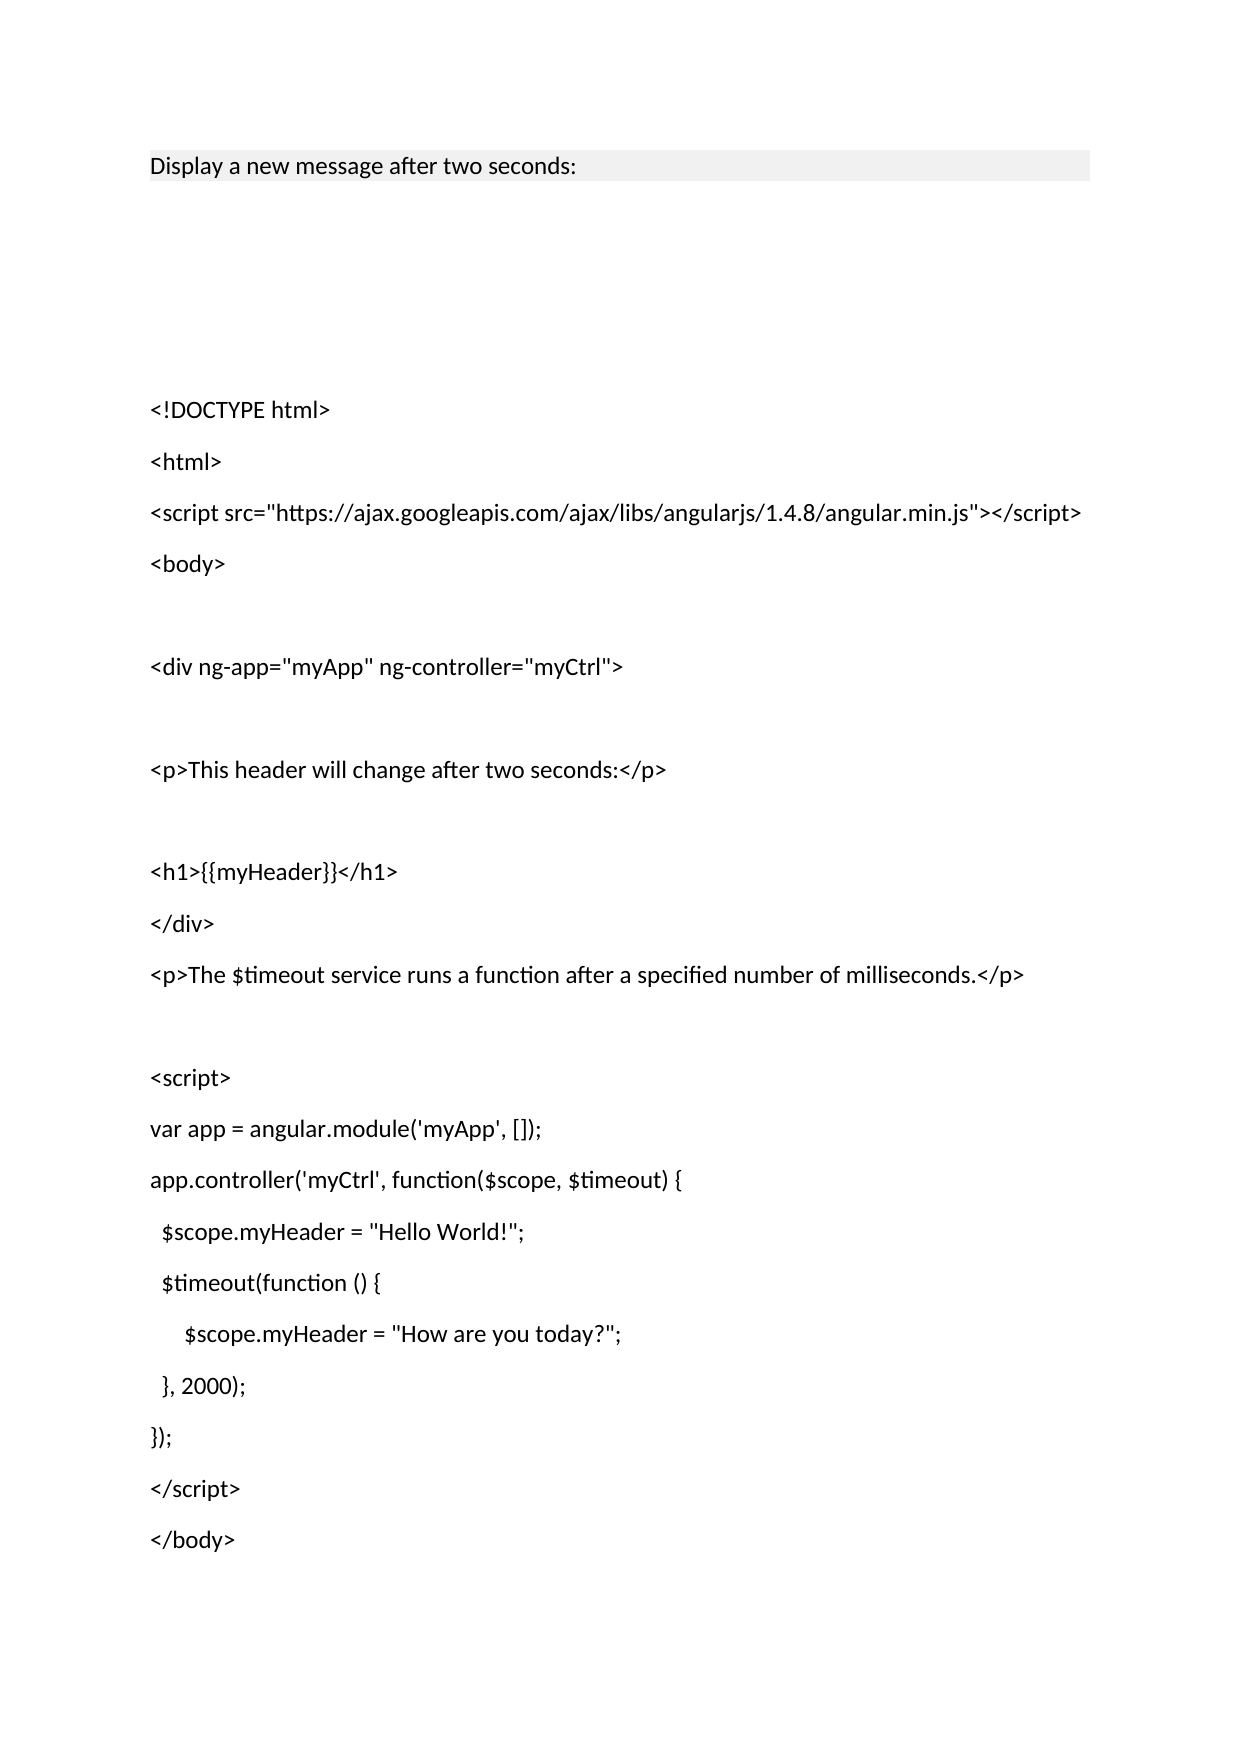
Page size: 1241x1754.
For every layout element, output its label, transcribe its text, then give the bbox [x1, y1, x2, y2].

text <html> [150, 446, 1090, 476]
text var app = angular.module('myApp', []); [150, 1113, 1090, 1144]
text <!DOCTYPE html> [150, 394, 1090, 425]
text <div ng-app="myApp" ng-controller="myCtrl"> [150, 651, 1090, 682]
text $scope.myHeader = "How are you today?"; [150, 1319, 1090, 1349]
text $scope.myHeader = "Hello World!"; [150, 1216, 1090, 1246]
text <h1>{{myHeader}}</h1> [150, 856, 1090, 887]
text Display a new message after two seconds: [150, 150, 1090, 181]
text </script> [150, 1473, 1090, 1503]
text <body> [150, 548, 1090, 579]
text }); [150, 1421, 1090, 1452]
text <script src="https://ajax.googleapis.com/ajax/libs/angularjs/1.4.8/angular.min.js"></script> [150, 497, 1090, 527]
text <p>The $timeout service runs a function after a specified number of milliseconds.</p> [150, 959, 1090, 990]
text }, 2000); [150, 1370, 1090, 1401]
text app.controller('myCtrl', function($scope, $timeout) { [150, 1164, 1090, 1195]
text <p>This header will change after two seconds:</p> [150, 754, 1090, 784]
text </body> [150, 1524, 1090, 1554]
text </div> [150, 908, 1090, 938]
text $timeout(function () { [150, 1267, 1090, 1298]
text <script> [150, 1062, 1090, 1092]
